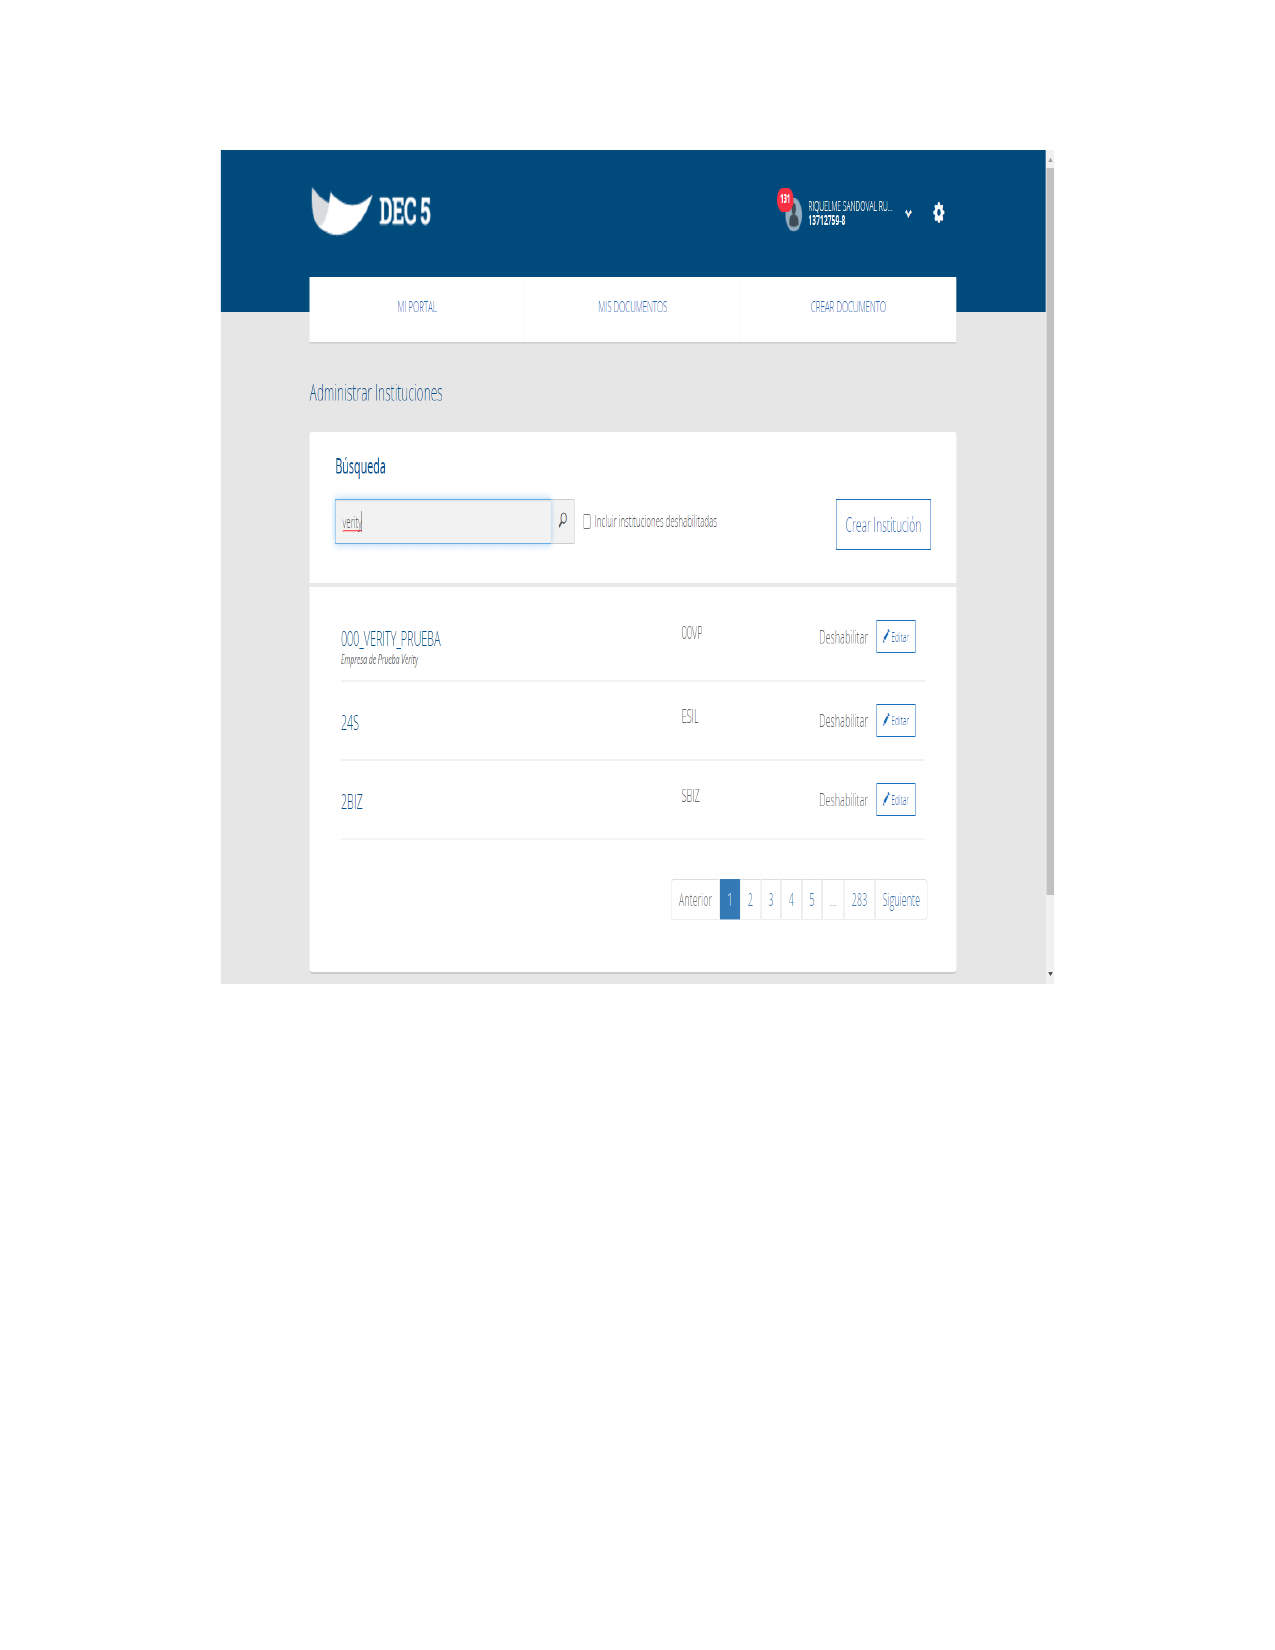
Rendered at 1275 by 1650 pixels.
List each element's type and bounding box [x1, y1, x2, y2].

picture [220, 184, 1055, 1018]
